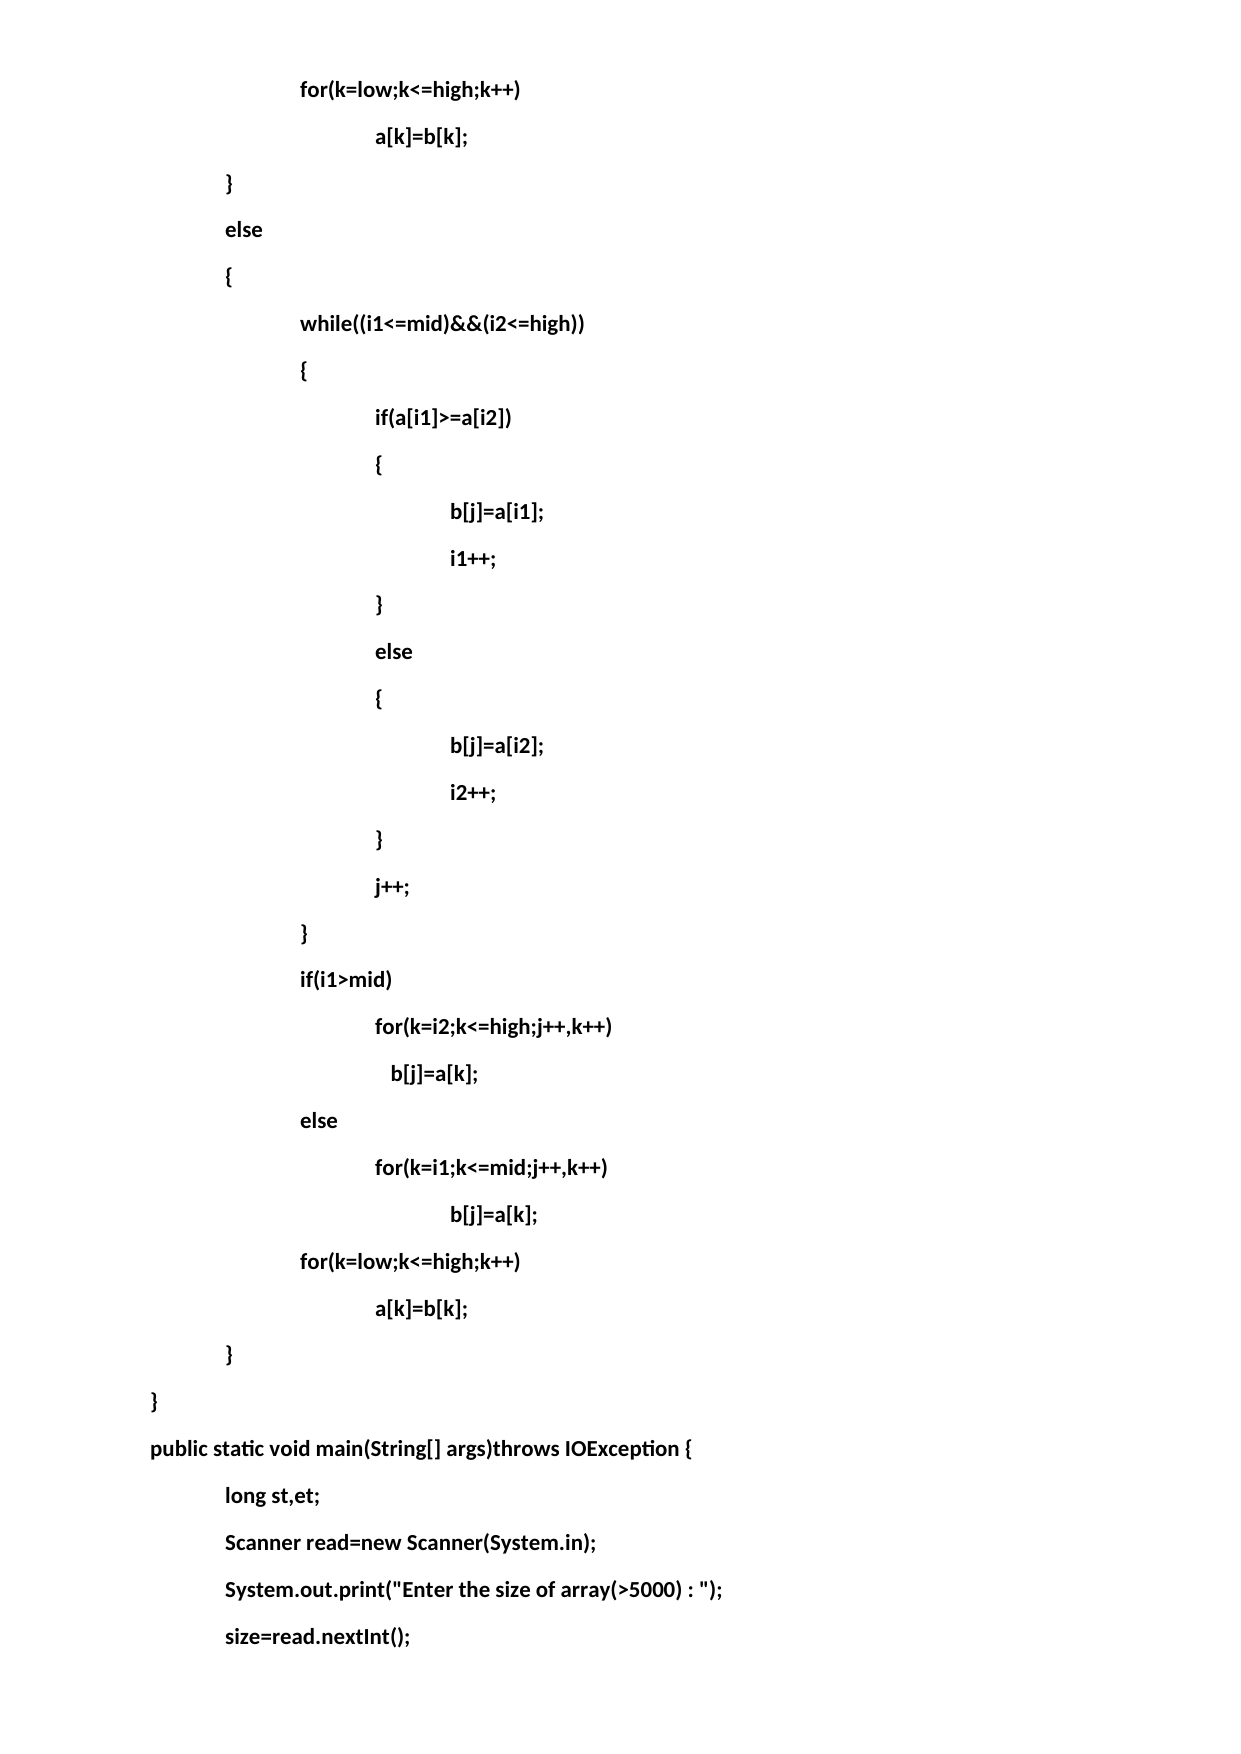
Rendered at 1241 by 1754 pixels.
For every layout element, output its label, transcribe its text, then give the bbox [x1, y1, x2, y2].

text { [75, 450, 1165, 478]
text Scanner read=new Scanner(System.in); [75, 1528, 1165, 1556]
text for(k=i2;k<=high;j++,k++) [75, 1012, 1165, 1041]
text else [75, 1106, 1165, 1134]
text } [75, 169, 1165, 197]
text j++; [75, 872, 1165, 900]
text } [75, 591, 1165, 619]
text for(k=low;k<=high;k++) [75, 75, 1165, 103]
text while((i1<=mid)&&(i2<=high)) [75, 309, 1165, 337]
text if(i1>mid) [75, 966, 1165, 994]
text long st,et; [75, 1481, 1165, 1509]
text else [75, 637, 1165, 666]
text { [75, 262, 1165, 291]
text else [75, 216, 1165, 244]
text public static void main(String[] args)throws IOException { [75, 1434, 1165, 1462]
text } [75, 919, 1165, 947]
text b[j]=a[k]; [75, 1059, 1165, 1087]
text b[j]=a[i1]; [75, 497, 1165, 525]
text a[k]=b[k]; [75, 1294, 1165, 1322]
text if(a[i1]>=a[i2]) [75, 403, 1165, 431]
text for(k=low;k<=high;k++) [75, 1247, 1165, 1275]
text { [75, 356, 1165, 384]
text for(k=i1;k<=mid;j++,k++) [75, 1153, 1165, 1181]
text a[k]=b[k]; [75, 122, 1165, 150]
text } [75, 825, 1165, 853]
text } [75, 1387, 1165, 1416]
text System.out.print("Enter the size of array(>5000) : "); [75, 1575, 1165, 1603]
text i1++; [75, 544, 1165, 572]
text b[j]=a[i2]; [75, 731, 1165, 759]
text i2++; [75, 778, 1165, 806]
text b[j]=a[k]; [75, 1200, 1165, 1228]
text } [75, 1341, 1165, 1369]
text size=read.nextInt(); [75, 1622, 1165, 1650]
text { [75, 684, 1165, 712]
